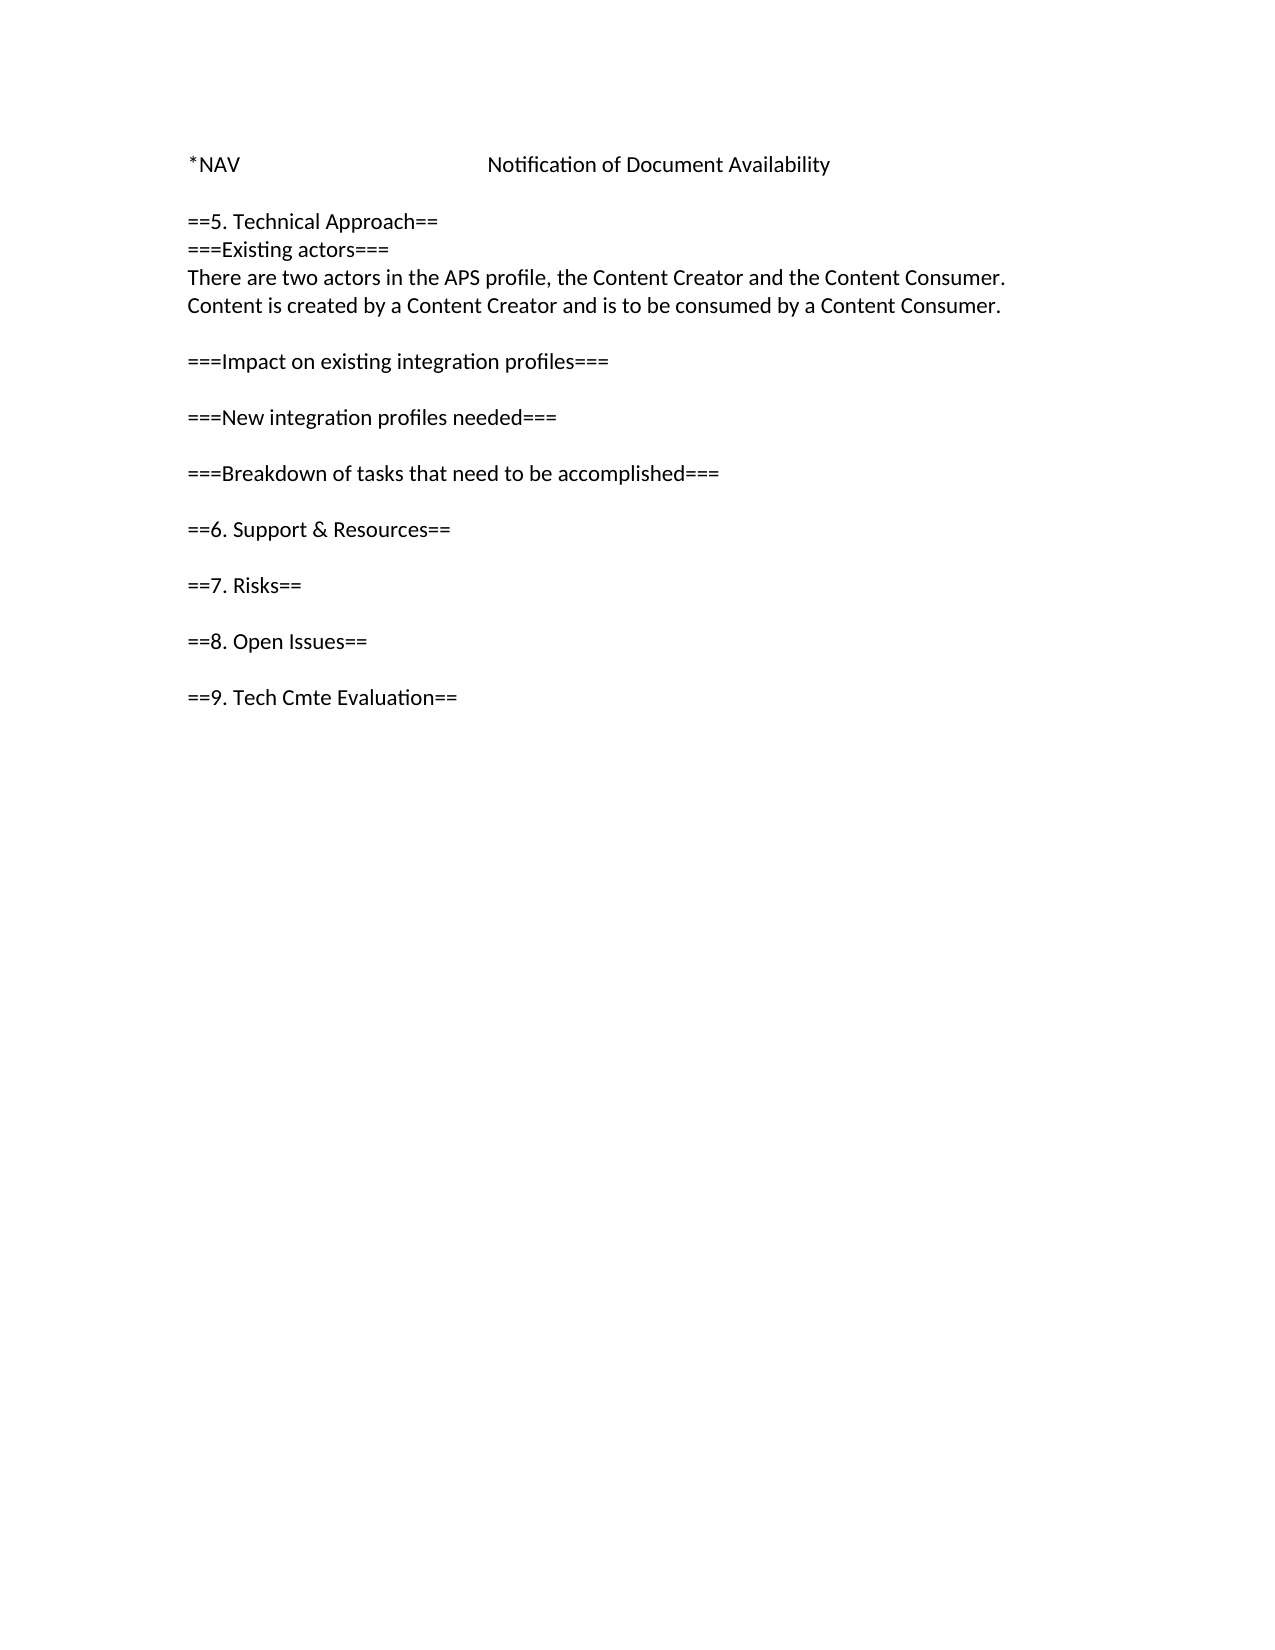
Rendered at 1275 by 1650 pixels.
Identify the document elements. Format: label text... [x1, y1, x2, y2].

text ===Breakdown of tasks that need to be accomplished=== [187, 459, 1087, 487]
text ==6. Support & Resources== [187, 515, 1087, 543]
text *NAV Notification of Document Availability [187, 150, 1087, 178]
text ==9. Tech Cmte Evaluation== [187, 683, 1087, 711]
text ==5. Technical Approach== [187, 207, 1087, 235]
text ===Existing actors=== [187, 235, 1087, 263]
text There are two actors in the APS profile, the Content Creator and the Content Consumer. Content is created by a Content Creator and is to be consumed by a Content Consumer. [187, 263, 1087, 319]
text ==8. Open Issues== [187, 627, 1087, 655]
text ===New integration profiles needed=== [187, 403, 1087, 431]
text ===Impact on existing integration profiles=== [187, 347, 1087, 375]
text ==7. Risks== [187, 571, 1087, 599]
